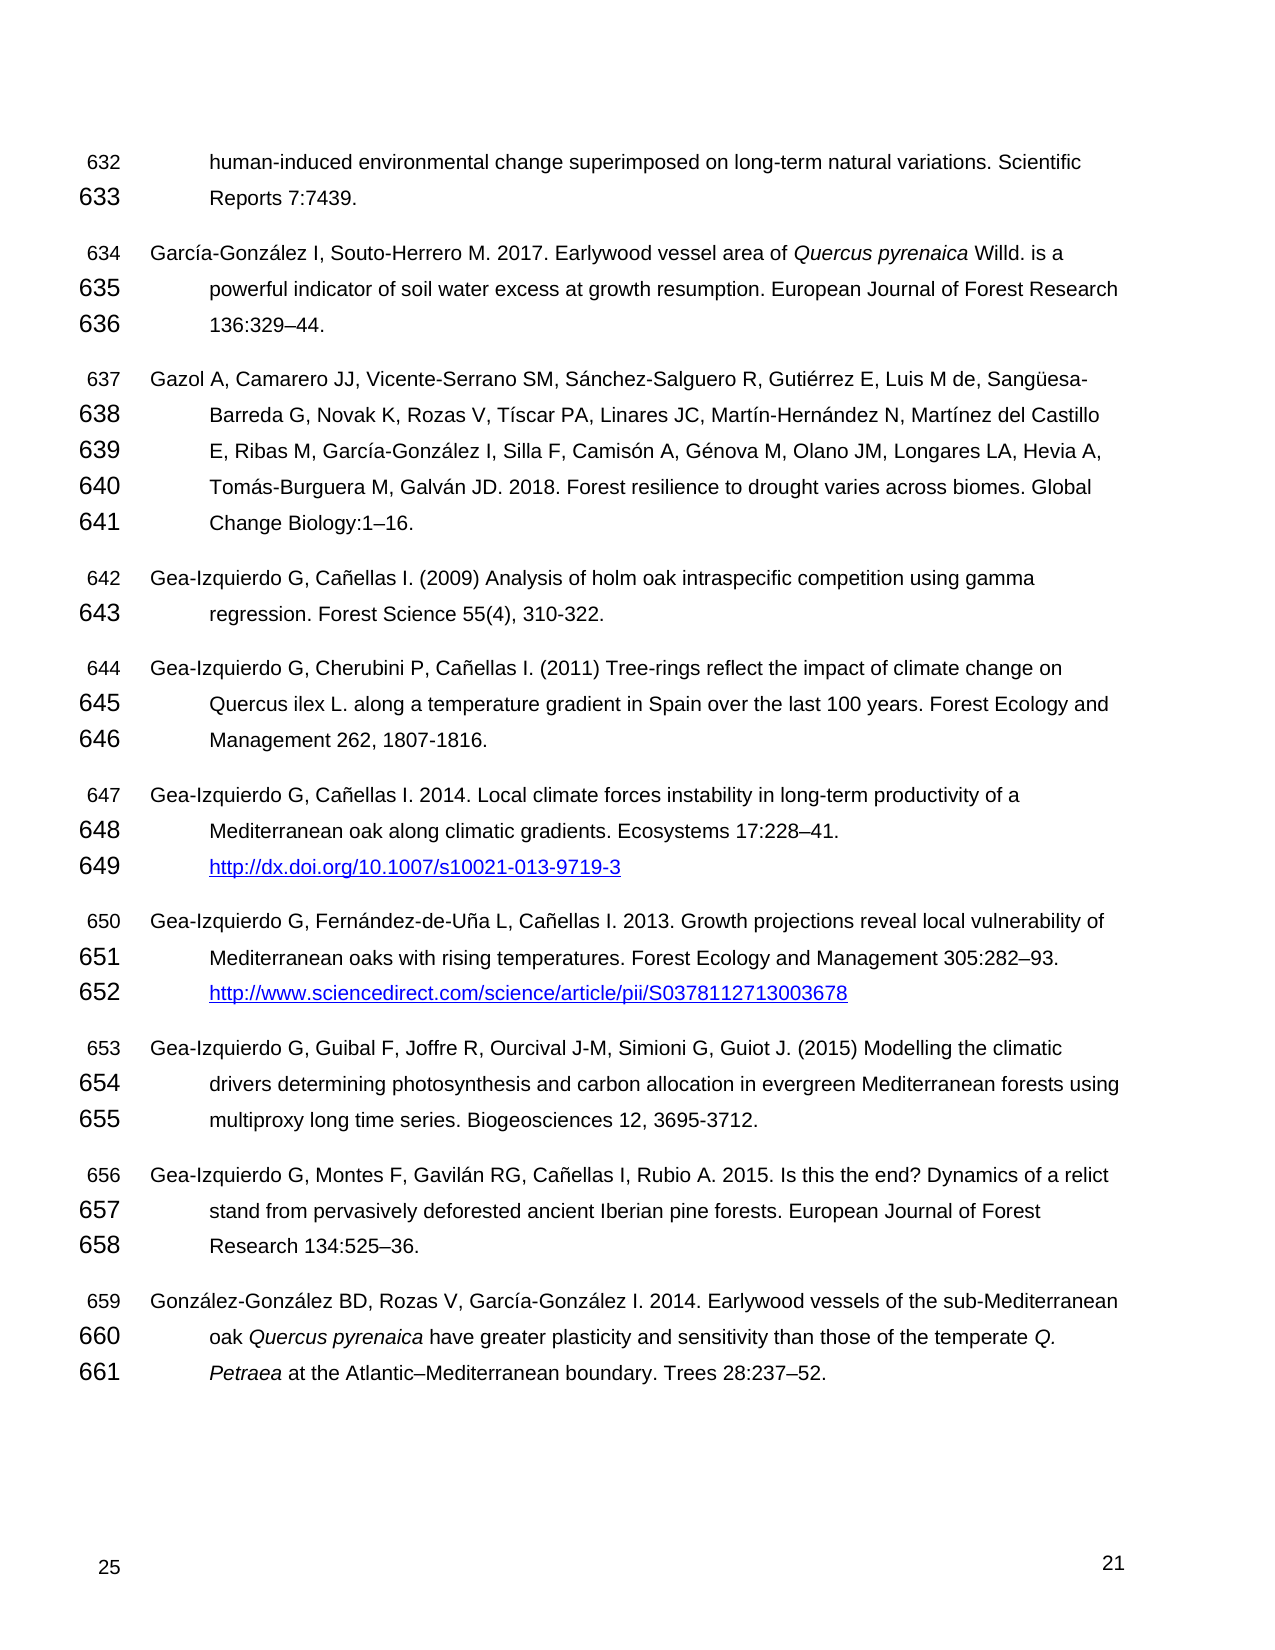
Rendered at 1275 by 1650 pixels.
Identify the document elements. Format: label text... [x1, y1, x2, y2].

text Gea-Izquierdo G, Montes F, Gavilán RG, Cañellas I, Rubio A. 2015. Is this the end? Dynamics of a relict stand from pervasively deforested ancient Iberian pine forests. European Journal of Forest Research 134:525–36. [150, 1162, 1125, 1258]
text Gea-Izquierdo G, Cañellas I. 2014. Local climate forces instability in long-term productivity of a Mediterranean oak along climatic gradients. Ecosystems 17:228–41. http://dx.doi.org/10.1007/s10021-013-9719-3 [150, 783, 1125, 879]
text González-González BD, Rozas V, García-González I. 2014. Earlywood vessels of the sub-Mediterranean oak Quercus pyrenaica have greater plasticity and sensitivity than those of the temperate Q. Petraea at the Atlantic–Mediterranean boundary. Trees 28:237–52. [150, 1289, 1125, 1385]
text Gea-Izquierdo G, Guibal F, Joffre R, Ourcival J-M, Simioni G, Guiot J. (2015) Modelling the climatic drivers determining photosynthesis and carbon allocation in evergreen Mediterranean forests using multiproxy long time series. Biogeosciences 12, 3695-3712. [150, 1036, 1125, 1132]
text Gazol A, Camarero JJ, Vicente-Serrano SM, Sánchez-Salguero R, Gutiérrez E, Luis M de, Sangüesa-Barreda G, Novak K, Rozas V, Tíscar PA, Linares JC, Martín-Hernández N, Martínez del Castillo E, Ribas M, García-González I, Silla F, Camisón A, Génova M, Olano JM, Longares LA, Hevia A, Tomás-Burguera M, Galván JD. 2018. Forest resilience to drought varies across biomes. Global Change Biology:1–16. [150, 367, 1125, 535]
text García-González I, Souto-Herrero M. 2017. Earlywood vessel area of Quercus pyrenaica Willd. is a powerful indicator of soil water excess at growth resumption. European Journal of Forest Research 136:329–44. [150, 241, 1125, 336]
text Gea-Izquierdo G, Fernández-de-Uña L, Cañellas I. 2013. Growth projections reveal local vulnerability of Mediterranean oaks with rising temperatures. Forest Ecology and Management 305:282–93. http://www.sciencedirect.com/science/article/pii/S0378112713003678 [150, 909, 1125, 1005]
text Gea-Izquierdo G, Cañellas I. (2009) Analysis of holm oak intraspecific competition using gamma regression. Forest Science 55(4), 310-322. [150, 566, 1125, 626]
text Gea-Izquierdo G, Cherubini P, Cañellas I. (2011) Tree-rings reflect the impact of climate change on Quercus ilex L. along a temperature gradient in Spain over the last 100 years. Forest Ecology and Management 262, 1807-1816. [150, 656, 1125, 752]
